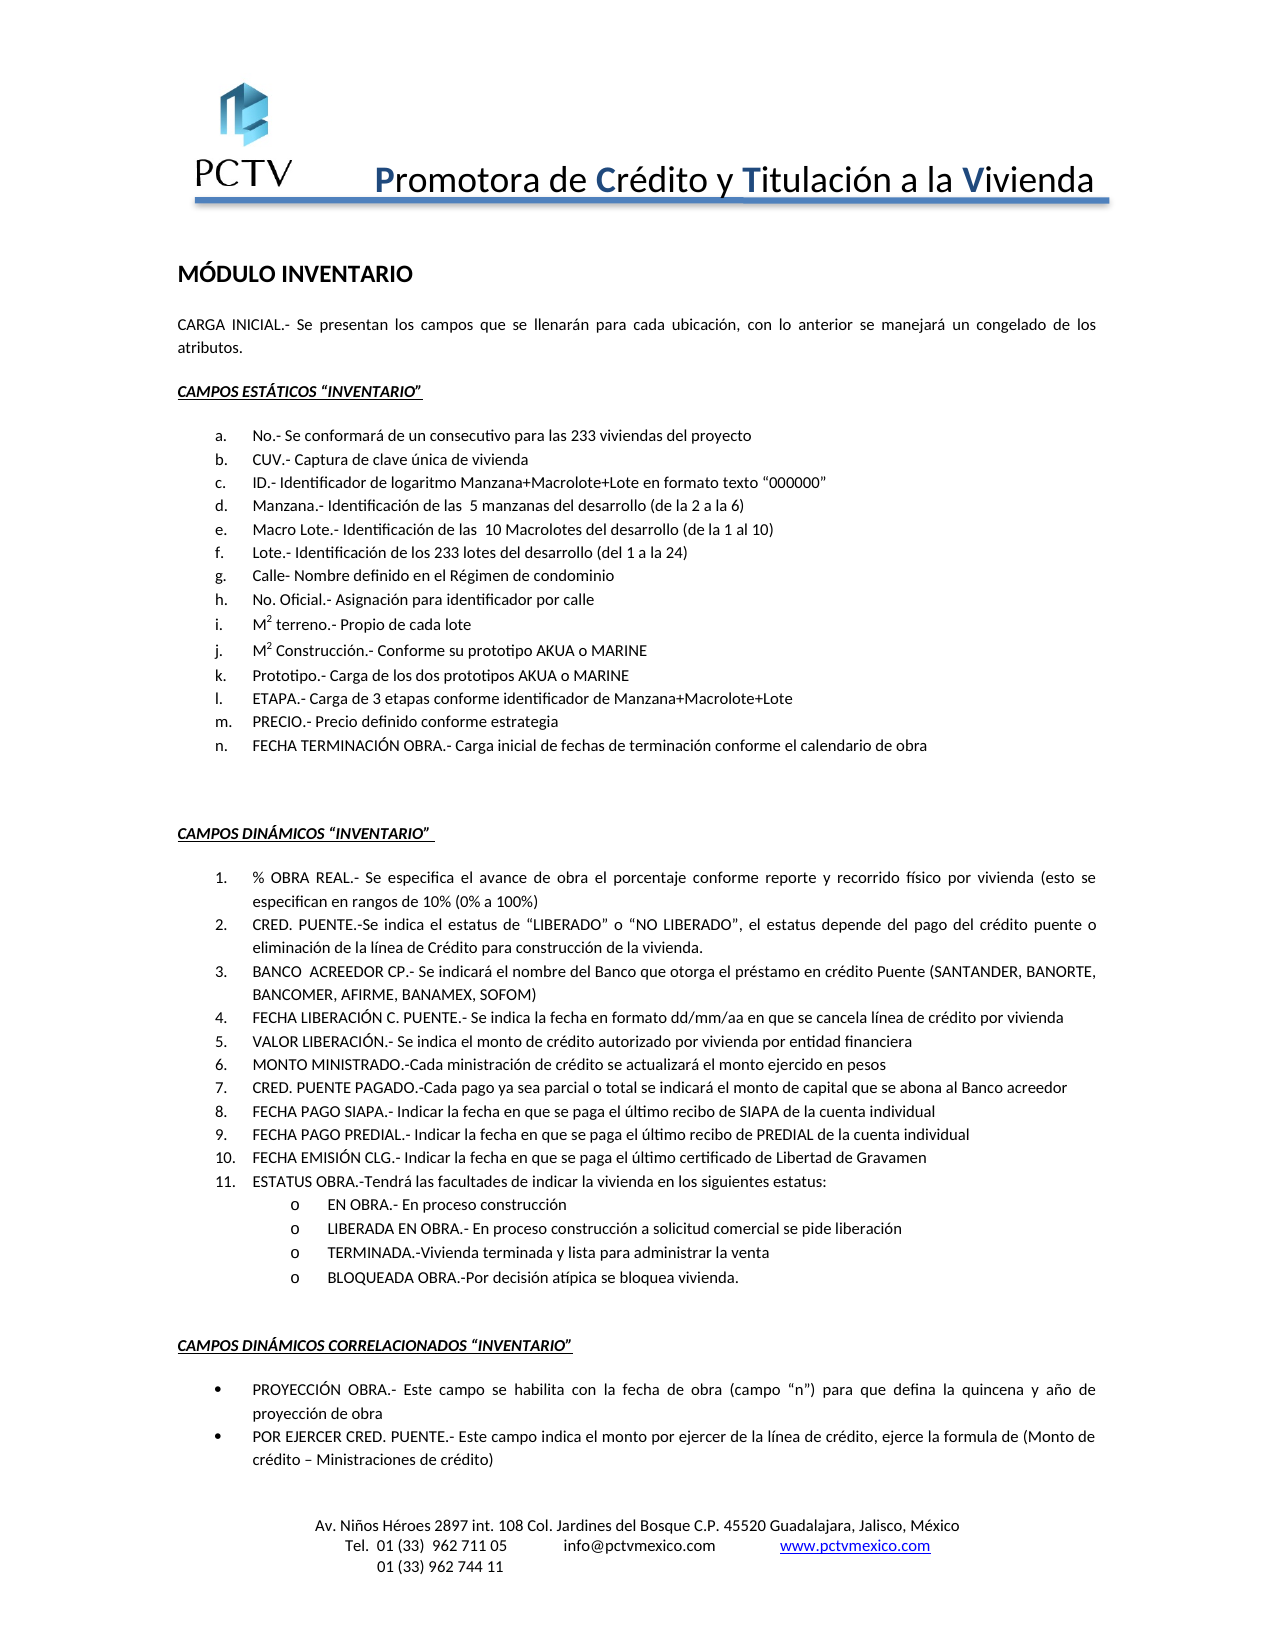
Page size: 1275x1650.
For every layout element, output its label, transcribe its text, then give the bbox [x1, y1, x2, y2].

text CAMPOS ESTÁTICOS “INVENTARIO” [177, 381, 1098, 402]
list FECHA EMISIÓN CLG.- Indicar la fecha en que se paga el último certificado de Libertad de Gravamen [215, 1147, 1098, 1168]
list MONTO MINISTRADO.-Cada ministración de crédito se actualizará el monto ejercido en pesos [215, 1054, 1098, 1074]
list POR EJERCER CRED. PUENTE.- Este campo indica el monto por ejercer de la línea de crédito, ejerce la formula de (Monto de crédito – Ministraciones de crédito) [215, 1426, 1098, 1470]
list VALOR LIBERACIÓN.- Se indica el monto de crédito autorizado por vivienda por entidad financiera [215, 1031, 1098, 1051]
list CRED. PUENTE.-Se indica el estatus de “LIBERADO” o “NO LIBERADO”, el estatus depende del pago del crédito puente o eliminación de la línea de Crédito para construcción de la vivienda. [215, 914, 1098, 958]
list BANCO ACREEDOR CP.- Se indicará el nombre del Banco que otorga el préstamo en crédito Puente (SANTANDER, BANORTE, BANCOMER, AFIRME, BANAMEX, SOFOM) [215, 961, 1098, 1004]
text CAMPOS DINÁMICOS “INVENTARIO” [177, 823, 1098, 844]
list FECHA PAGO SIAPA.- Indicar la fecha en que se paga el último recibo de SIAPA de la cuenta individual [215, 1101, 1098, 1121]
list ESTATUS OBRA.-Tendrá las facultades de indicar la vivienda en los siguientes estatus: [215, 1171, 1098, 1191]
list ID.- Identificador de logaritmo Manzana+Macrolote+Lote en formato texto “000000” [215, 472, 1098, 493]
list M2 terreno.- Propio de cada lote [215, 612, 1098, 635]
list EN OBRA.- En proceso construcción [290, 1194, 1098, 1215]
list M2 Construcción.- Conforme su prototipo AKUA o MARINE [215, 639, 1098, 662]
list No. Oficial.- Asignación para identificador por calle [215, 589, 1098, 609]
list PRECIO.- Precio definido conforme estrategia [215, 712, 1098, 732]
picture [177, 73, 297, 193]
text CAMPOS DINÁMICOS CORRELACIONADOS “INVENTARIO” [177, 1335, 1098, 1356]
list No.- Se conformará de un consecutivo para las 233 viviendas del proyecto [215, 426, 1098, 446]
list BLOQUEADA OBRA.-Por decisión atípica se bloquea vivienda. [290, 1267, 1098, 1288]
text CARGA INICIAL.- Se presentan los campos que se llenarán para cada ubicación, con lo anterior se manejará un congelado de los atributos. [177, 314, 1098, 358]
list Calle- Nombre definido en el Régimen de condominio [215, 566, 1098, 586]
list Macro Lote.- Identificación de las 10 Macrolotes del desarrollo (de la 1 al 10) [215, 519, 1098, 539]
list ETAPA.- Carga de 3 etapas conforme identificador de Manzana+Macrolote+Lote [215, 688, 1098, 709]
list FECHA TERMINACIÓN OBRA.- Carga inicial de fechas de terminación conforme el calendario de obra [215, 735, 1098, 755]
list CUV.- Captura de clave única de vivienda [215, 449, 1098, 469]
list FECHA LIBERACIÓN C. PUENTE.- Se indica la fecha en formato dd/mm/aa en que se cancela línea de crédito por vivienda [215, 1007, 1098, 1028]
list % OBRA REAL.- Se especifica el avance de obra el porcentaje conforme reporte y recorrido físico por vivienda (esto se especifican en rangos de 10% (0% a 100%) [215, 867, 1098, 911]
list CRED. PUENTE PAGADO.-Cada pago ya sea parcial o total se indicará el monto de capital que se abona al Banco acreedor [215, 1077, 1098, 1098]
list Lote.- Identificación de los 233 lotes del desarrollo (del 1 a la 24) [215, 542, 1098, 563]
list Prototipo.- Carga de los dos prototipos AKUA o MARINE [215, 665, 1098, 685]
list PROYECCIÓN OBRA.- Este campo se habilita con la fecha de obra (campo “n”) para que defina la quincena y año de proyección de obra [215, 1379, 1098, 1423]
list LIBERADA EN OBRA.- En proceso construcción a solicitud comercial se pide liberación [290, 1218, 1098, 1239]
list FECHA PAGO PREDIAL.- Indicar la fecha en que se paga el último recibo de PREDIAL de la cuenta individual [215, 1124, 1098, 1144]
list TERMINADA.-Vivienda terminada y lista para administrar la venta [290, 1243, 1098, 1264]
text MÓDULO INVENTARIO [177, 258, 1098, 289]
list Manzana.- Identificación de las 5 manzanas del desarrollo (de la 2 a la 6) [215, 496, 1098, 516]
